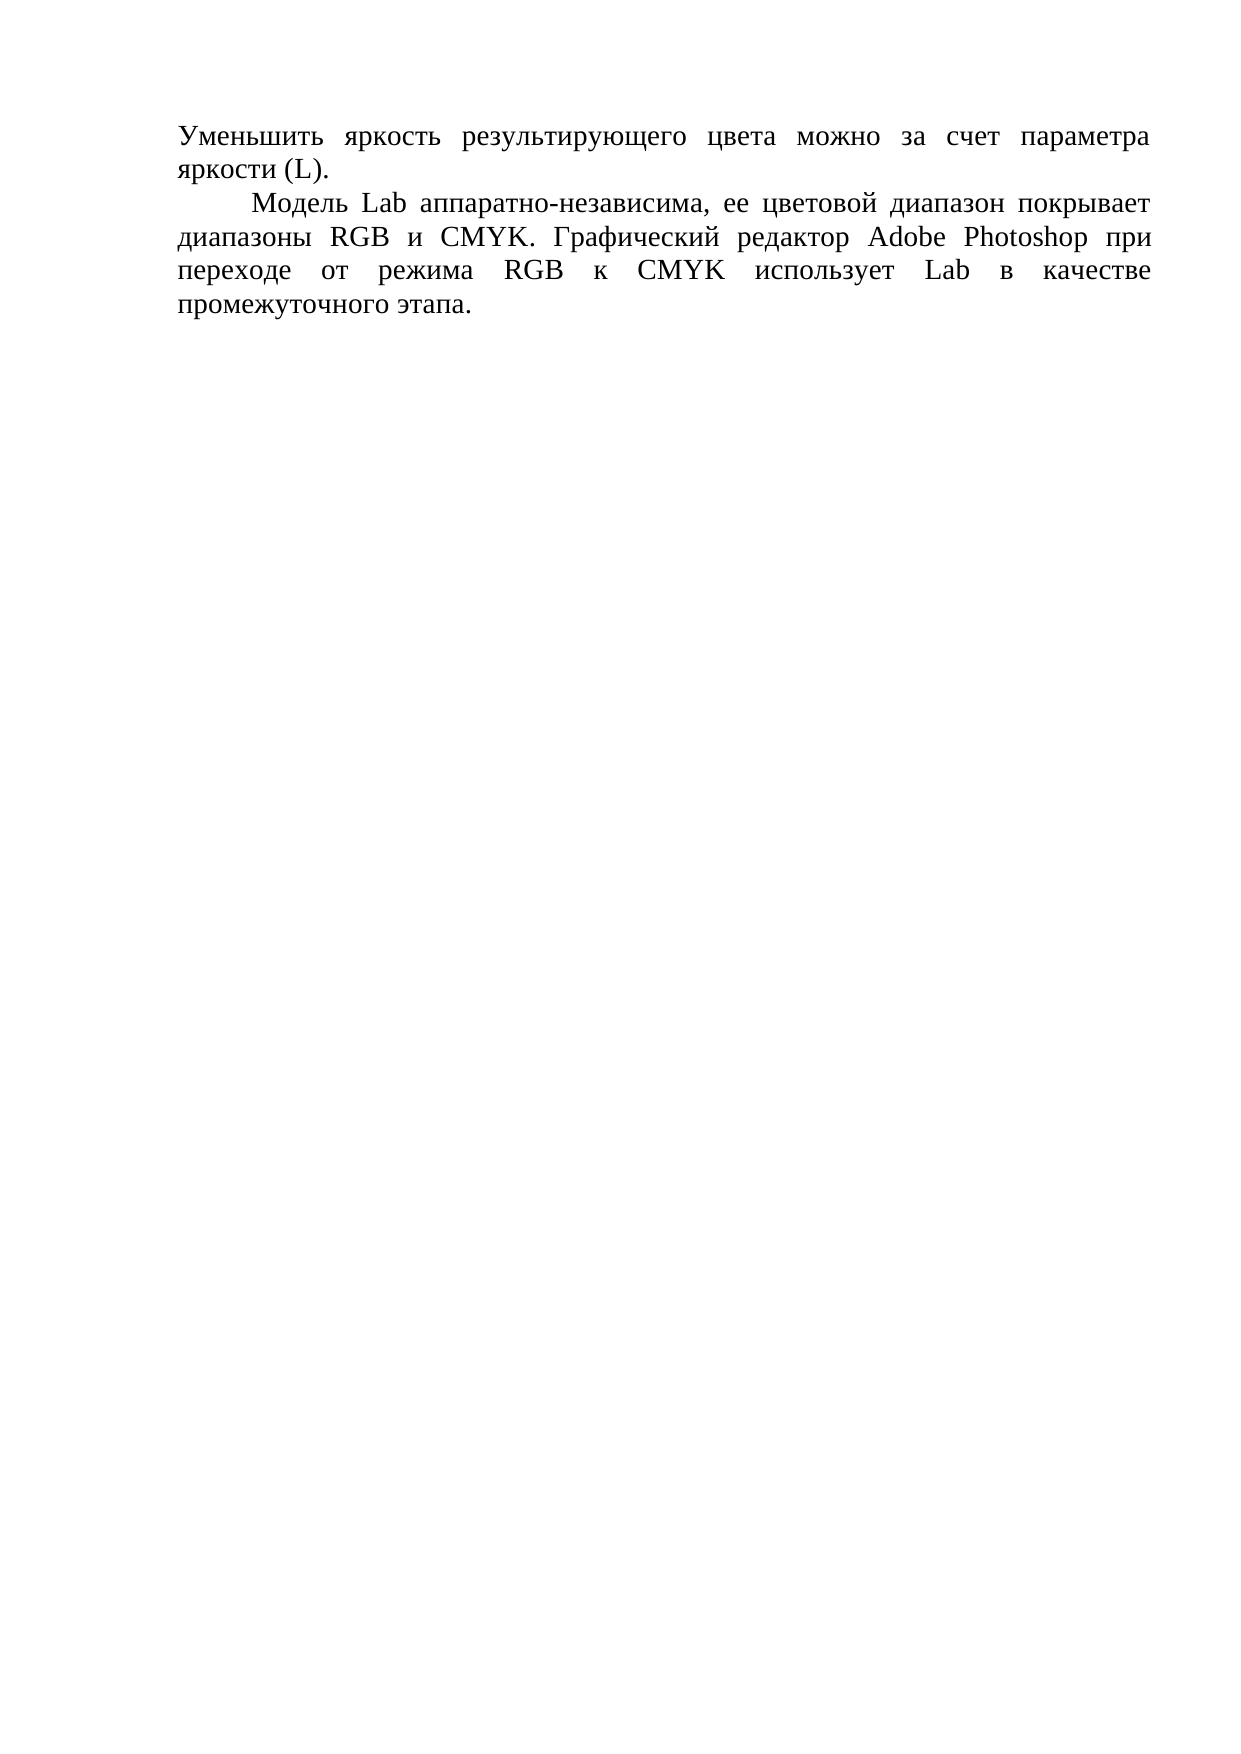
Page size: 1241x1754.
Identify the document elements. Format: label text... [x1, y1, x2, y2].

text Модель Lab аппаратно-независима, ее цветовой диапазон покрывает диапазоны RGB и CMYK. Графический редактор Adobe Photoshop при переходе от режима RGB к CMYK использует Lab в качестве промежуточного этапа. [177, 185, 1152, 319]
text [177, 118, 1152, 185]
